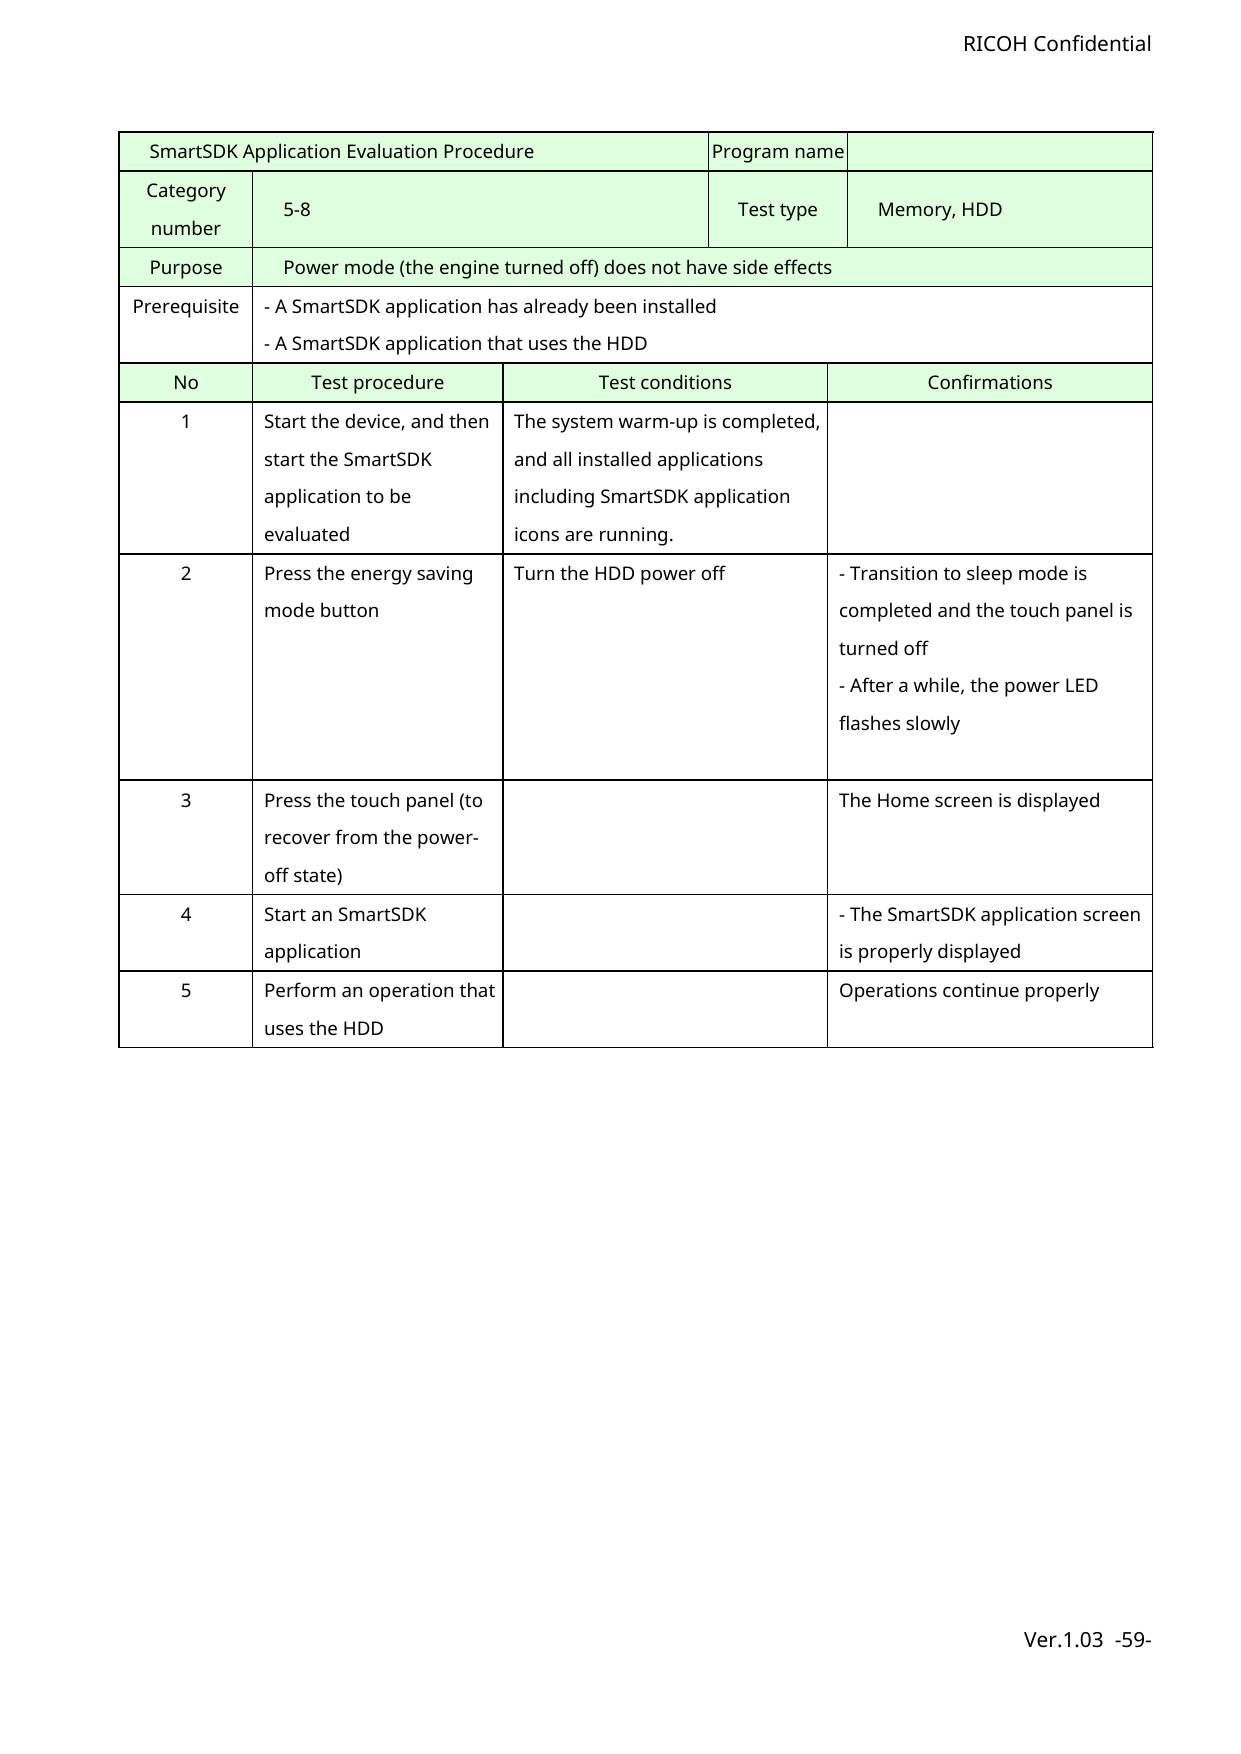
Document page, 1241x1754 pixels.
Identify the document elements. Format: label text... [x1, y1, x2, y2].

table_cell Turn the HDD power off [504, 555, 827, 779]
table_cell [504, 972, 827, 1047]
table_cell Confirmations [828, 364, 1152, 401]
table_cell Prerequisite [120, 287, 252, 362]
table_cell Start the device, and then start the SmartSDK application to be evaluated [253, 403, 502, 553]
table_cell - The SmartSDK application screen is properly displayed [828, 895, 1152, 970]
table_header Program name [709, 133, 847, 170]
table_cell Category number [120, 172, 252, 247]
table_cell [828, 403, 1152, 553]
table_cell Memory, HDD [848, 172, 1152, 247]
table_cell Purpose [120, 248, 252, 286]
table_cell Test type [709, 172, 847, 247]
table_cell Press the touch panel (to recover from the power-off state) [253, 781, 502, 893]
table_cell 3 [120, 781, 252, 893]
table_cell Test procedure [253, 364, 502, 401]
table_cell Perform an operation that uses the HDD [253, 972, 502, 1047]
table_cell Power mode (the engine turned off) does not have side effects [253, 248, 1152, 286]
table_cell 1 [120, 403, 252, 553]
table_cell 5-8 [253, 172, 708, 247]
table_cell 2 [120, 555, 252, 779]
table_cell Start an SmartSDK application [253, 895, 502, 970]
table_header SmartSDK Application Evaluation Procedure [120, 133, 708, 170]
table_cell [504, 781, 827, 893]
table_header [848, 133, 1152, 170]
table_cell Press the energy saving mode button [253, 555, 502, 779]
table_cell [504, 895, 827, 970]
table_cell No [120, 364, 252, 401]
table_cell The system warm-up is completed, and all installed applications including SmartSDK application icons are running. [504, 403, 827, 553]
table_cell Test conditions [504, 364, 827, 401]
table_cell - A SmartSDK application has already been installed - A SmartSDK application that uses the HDD [253, 287, 1152, 362]
table_cell 5 [120, 972, 252, 1047]
table_cell Operations continue properly [828, 972, 1152, 1047]
table_cell The Home screen is displayed [828, 781, 1152, 893]
table_cell - Transition to sleep mode is completed and the touch panel is turned off - After a while, the power LED flashes slowly [828, 555, 1152, 779]
table_cell 4 [120, 895, 252, 970]
